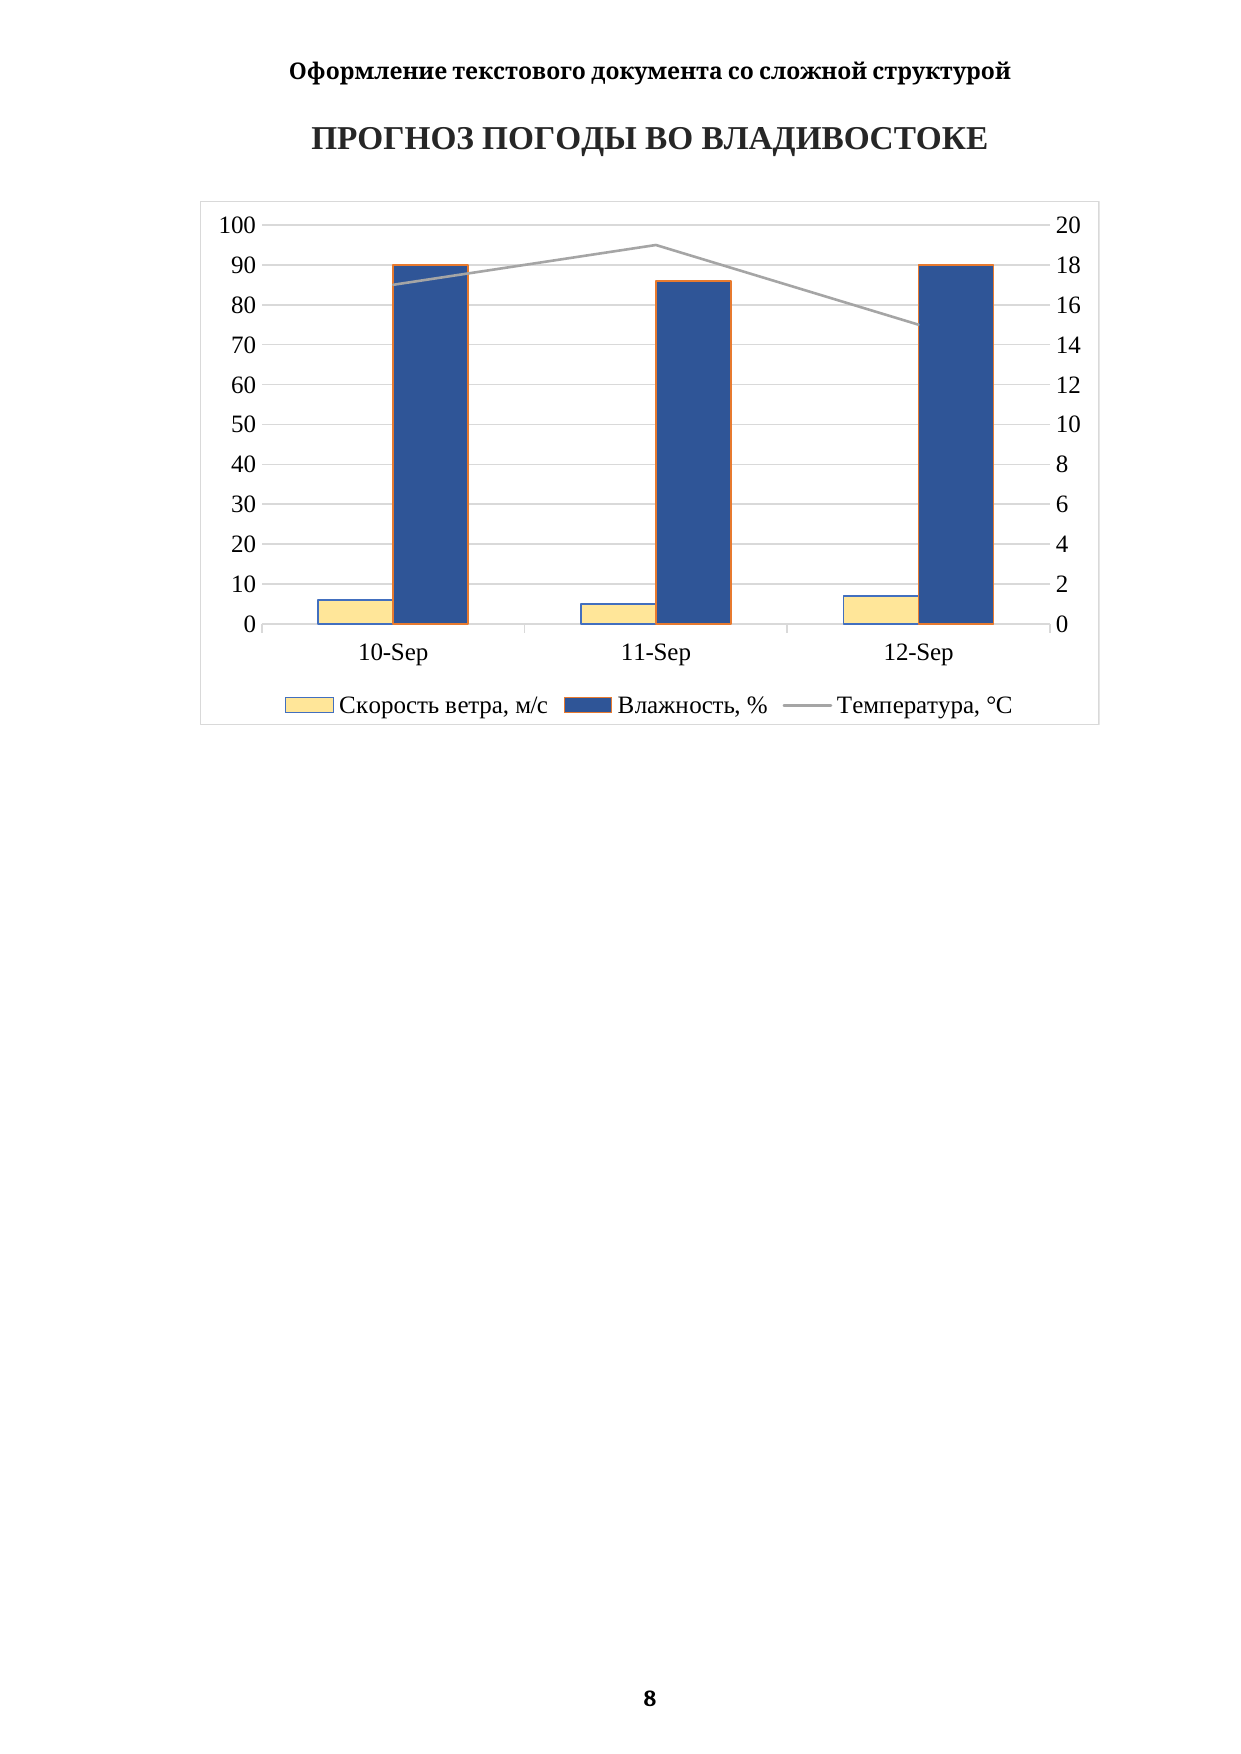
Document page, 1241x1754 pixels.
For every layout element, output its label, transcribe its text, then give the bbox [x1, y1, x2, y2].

subtitle ПРОГНОЗ ПОГОДЫ ВО ВЛАДИВОСТОКЕ [118, 118, 1181, 156]
